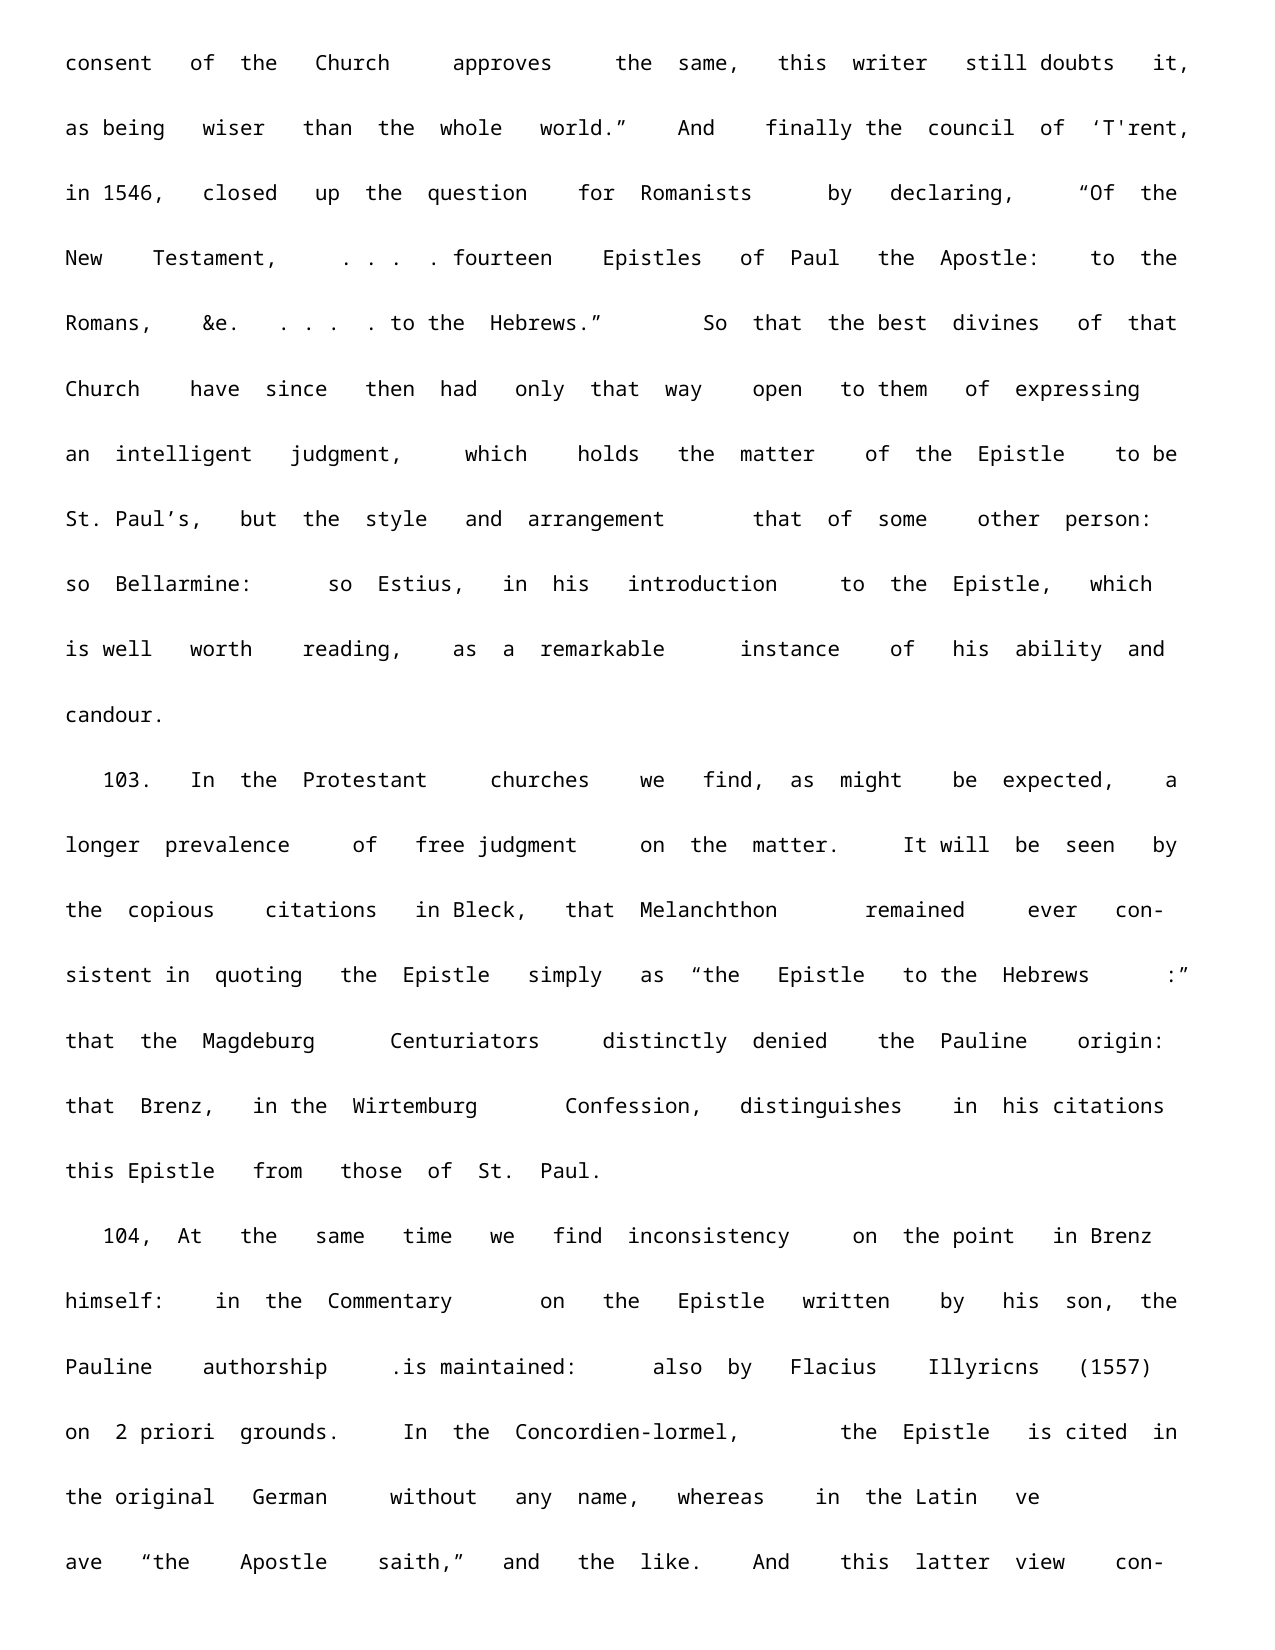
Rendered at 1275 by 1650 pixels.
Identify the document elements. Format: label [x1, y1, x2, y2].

text [15, 15, 1260, 1608]
